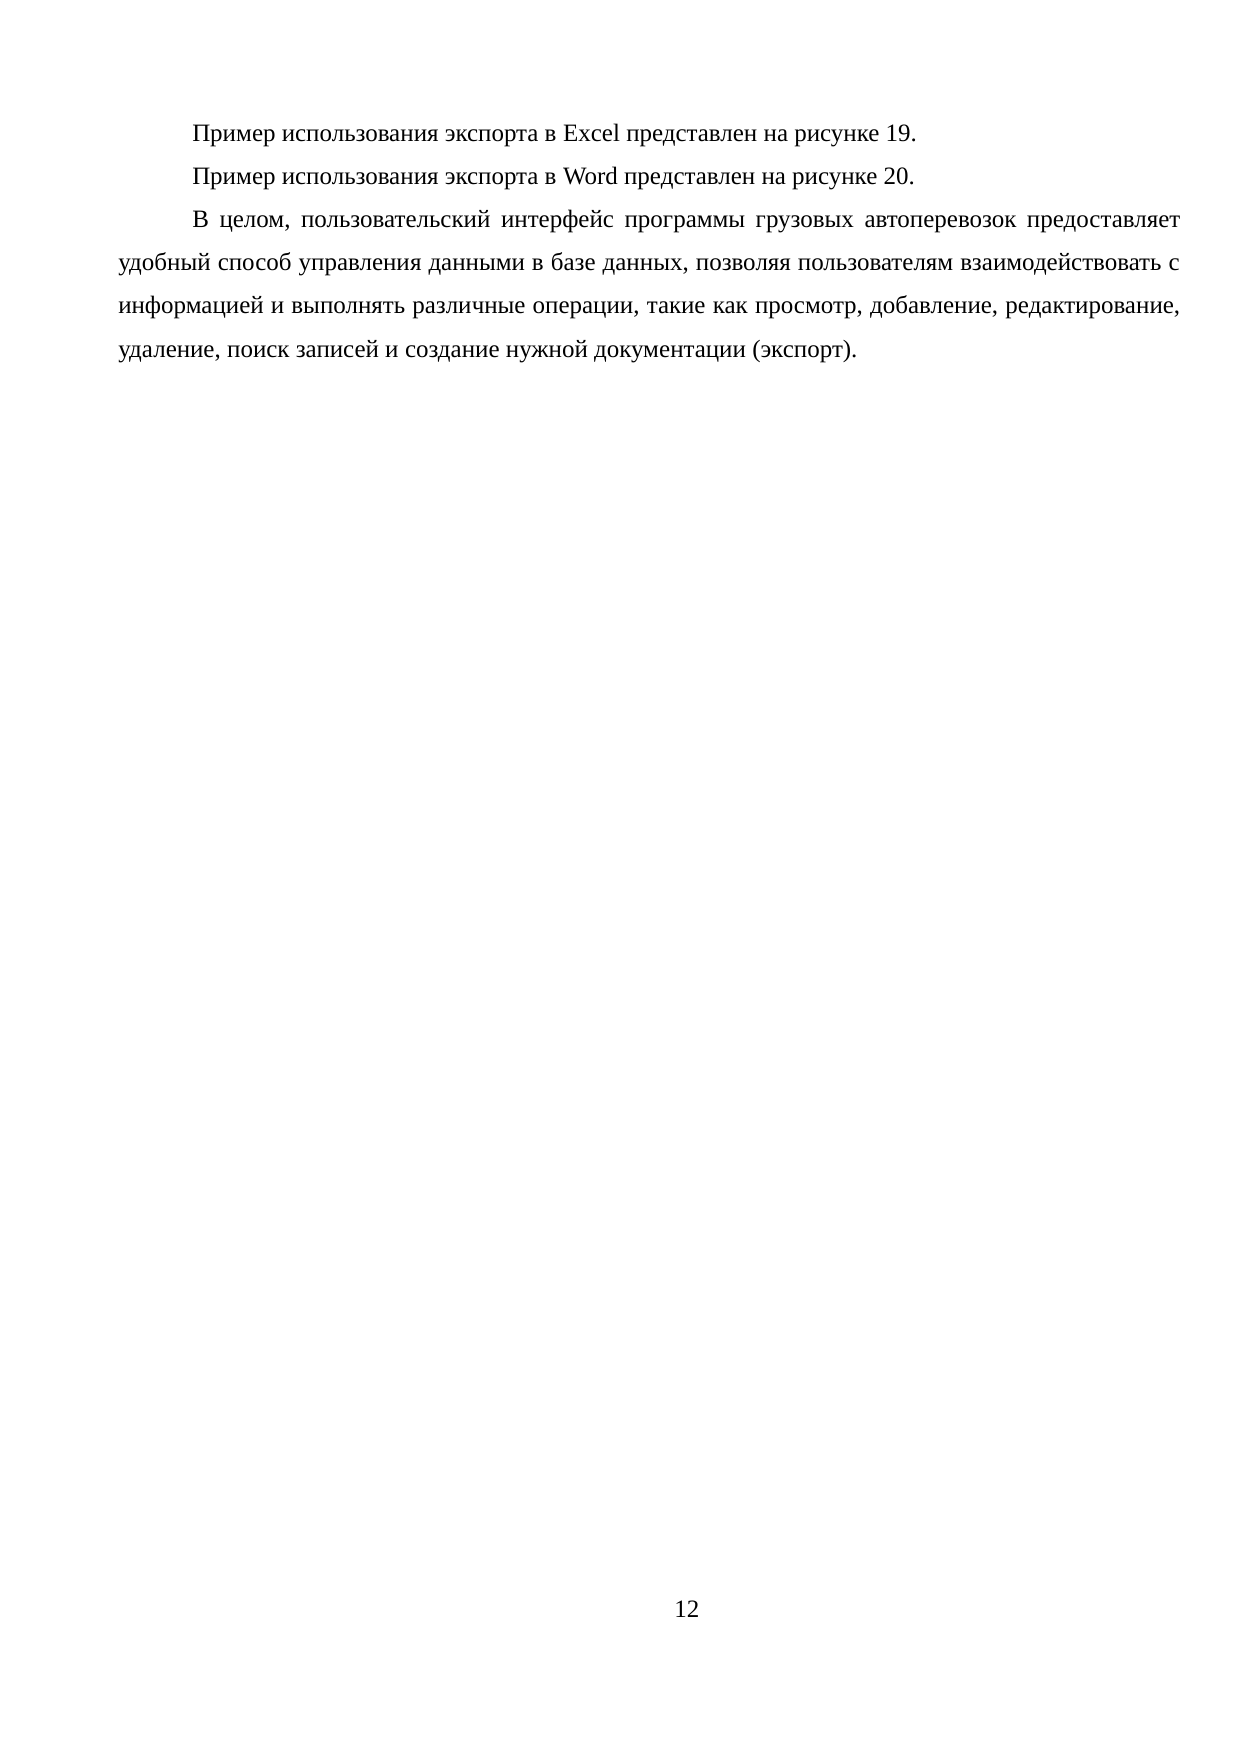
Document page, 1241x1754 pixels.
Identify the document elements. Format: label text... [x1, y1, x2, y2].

text В целом, пользовательский интерфейс программы грузовых автоперевозок предоставляет удобный способ управления данными в базе данных, позволяя пользователям взаимодействовать с информацией и выполнять различные операции, такие как просмотр, добавление, редактирование, удаление, поиск записей и создание нужной документации (экспорт). [118, 204, 1181, 362]
text Пример использования экспорта в Excel представлен на рисунке 19. [118, 118, 1181, 147]
text Пример использования экспорта в Word представлен на рисунке 20. [118, 161, 1181, 190]
